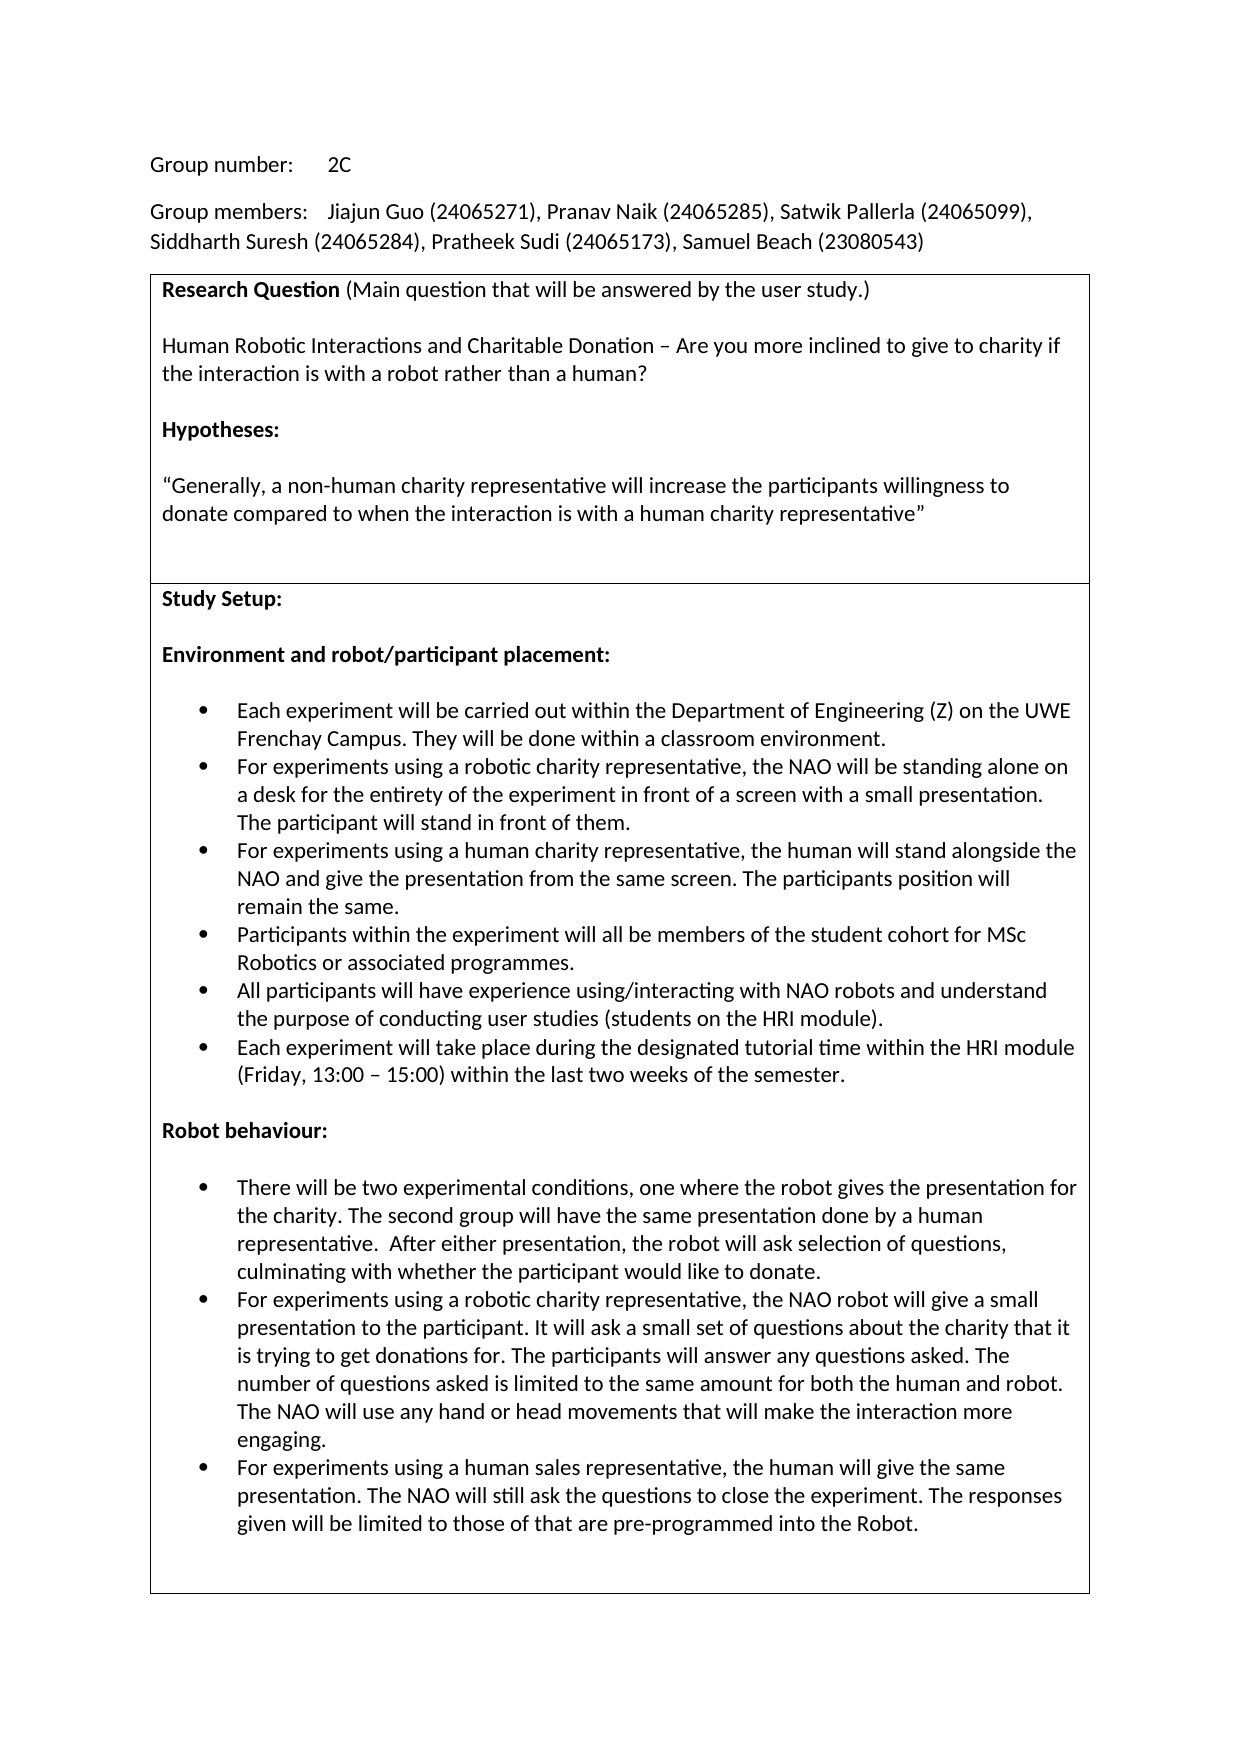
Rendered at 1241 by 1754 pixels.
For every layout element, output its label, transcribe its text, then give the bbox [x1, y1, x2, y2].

text Group members: Jiajun Guo (24065271), Pranav Naik (24065285), Satwik Pallerla (24065099), Siddharth Suresh (24065284), Pratheek Sudi (24065173), Samuel Beach (23080543) [150, 197, 1090, 255]
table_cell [151, 584, 1089, 1593]
table_header Research Question (Main question that will be answered by the user study.) Human Robotic Interactions and Charitable Donation – Are you more inclined to give to charity if the interaction is with a robot rather than a human? Hypotheses: “Generally, a non-human charity representative will increase the participants willingness to donate compared to when the interaction is with a human charity representative” [151, 275, 1089, 583]
text Group number: 2C [150, 150, 1090, 178]
